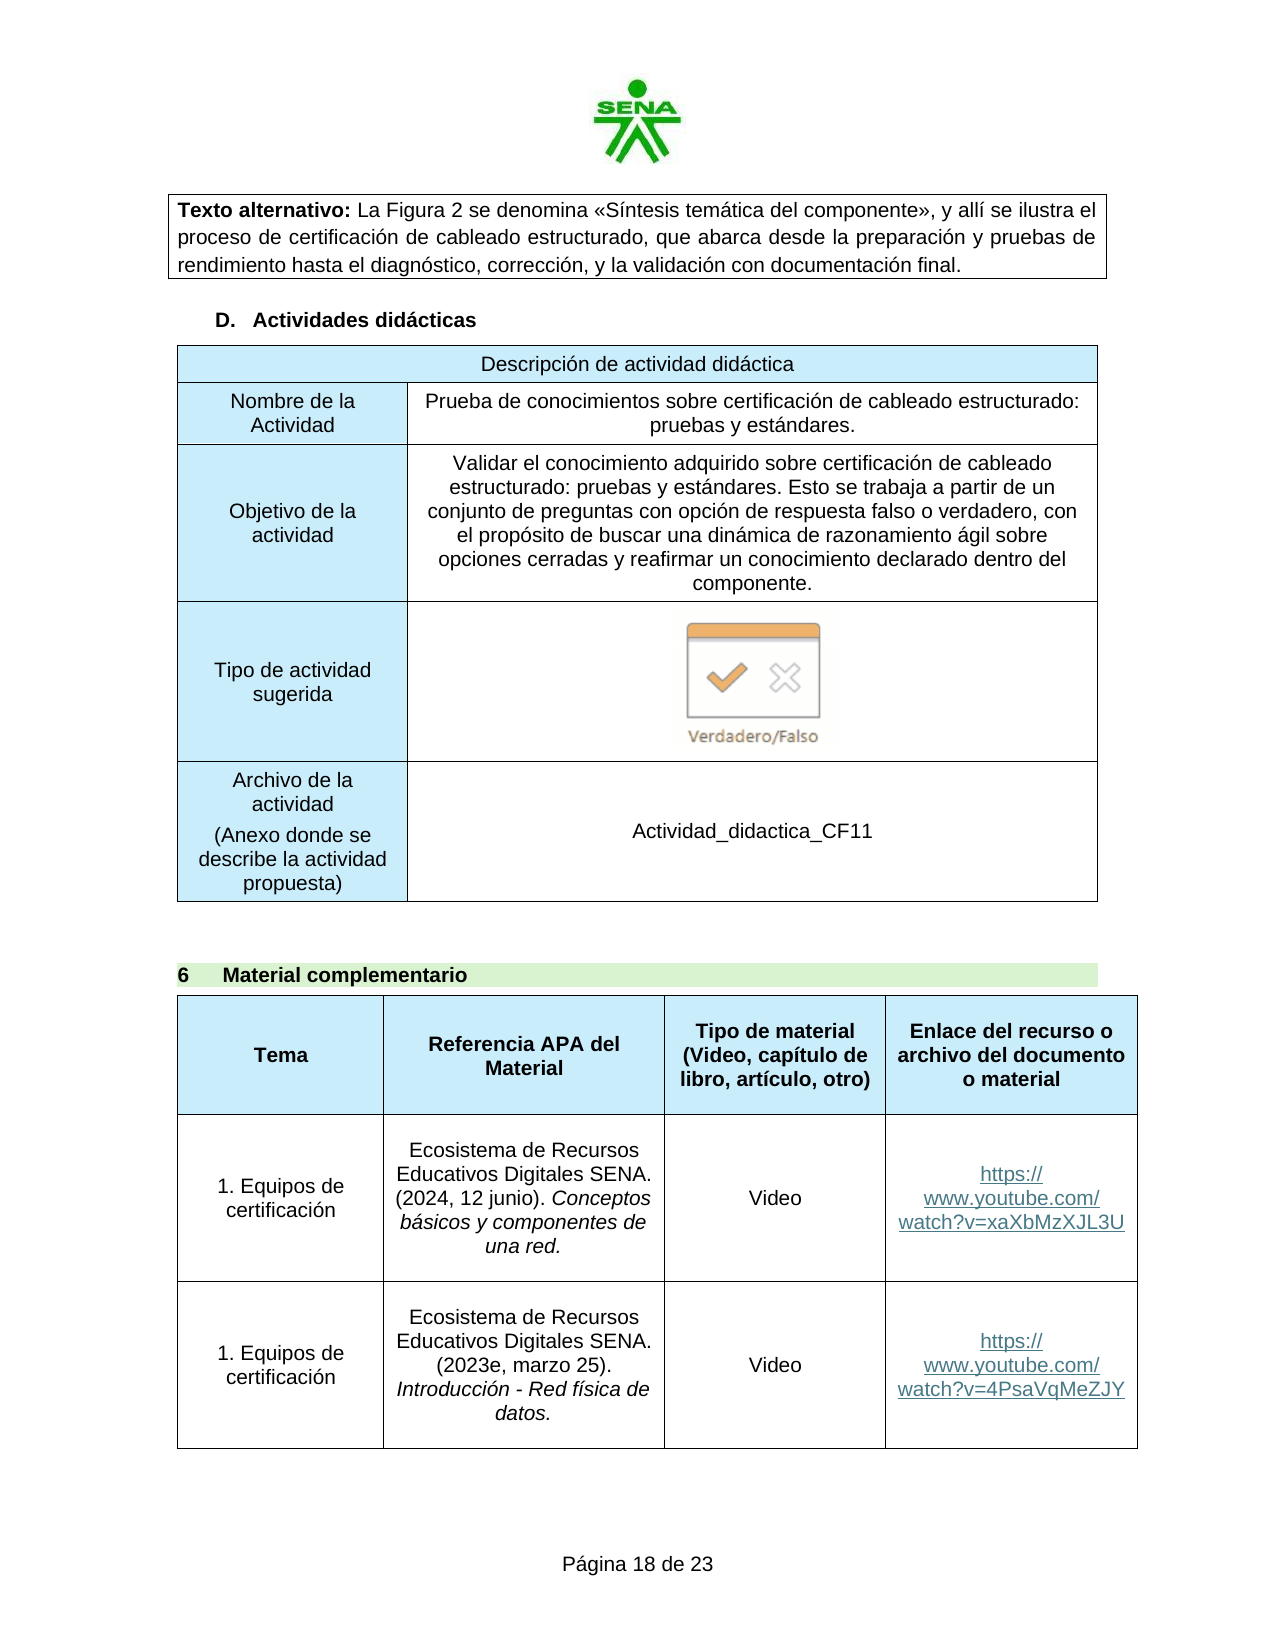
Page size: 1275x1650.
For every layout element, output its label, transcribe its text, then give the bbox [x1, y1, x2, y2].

table_cell 1. Equipos de certificación [178, 1115, 383, 1281]
table_cell Ecosistema de Recursos Educativos Digitales SENA. (2023e, marzo 25). Introducción - Red física de datos. [384, 1282, 664, 1447]
table_cell Actividad_didactica_CF11 [408, 762, 1097, 901]
list Actividades didácticas [215, 308, 1098, 332]
table_cell [408, 602, 1097, 761]
table_cell Tipo de actividad sugerida [178, 602, 407, 761]
table_header Referencia APA del Material [384, 996, 664, 1114]
table_cell Ecosistema de Recursos Educativos Digitales SENA. (2024, 12 junio). Conceptos básicos y componentes de una red. [384, 1115, 664, 1281]
table_cell 1. Equipos de certificación [178, 1282, 383, 1447]
table_header Tipo de material (Video, capítulo de libro, artículo, otro) [665, 996, 885, 1114]
table_cell Nombre de la Actividad [178, 383, 407, 443]
table_header Tema [178, 996, 383, 1114]
subtitle Material complementario [177, 963, 1098, 987]
table_cell https://www.youtube.com/watch?v=4PsaVqMeZJY [886, 1282, 1137, 1447]
table_cell Prueba de conocimientos sobre certificación de cableado estructurado: pruebas y estándares. [408, 383, 1097, 443]
table_cell Objetivo de la actividad [178, 445, 407, 601]
picture [588, 73, 687, 171]
table_cell Video [665, 1282, 885, 1447]
table_cell Archivo de la actividad (Anexo donde se describe la actividad propuesta) [178, 762, 407, 901]
table_cell Validar el conocimiento adquirido sobre certificación de cableado estructurado: pruebas y estándares. Esto se trabaja a partir de un conjunto de preguntas con opción de respuesta falso o verdadero, con el propósito de buscar una dinámica de razonamiento ágil sobre opciones cerradas y reafirmar un conocimiento declarado dentro del componente. [408, 445, 1097, 601]
table_header Enlace del recurso o archivo del documento o material [886, 996, 1137, 1114]
table_cell Video [665, 1115, 885, 1281]
table_header Descripción de actividad didáctica [178, 346, 1097, 382]
picture [664, 608, 840, 755]
text Texto alternativo: La Figura 2 se denomina «Síntesis temática del componente», y allí se ilustra el proceso de certificación de cableado estructurado, que abarca desde la preparación y pruebas de rendimiento hasta el diagnóstico, corrección, y la validación con documentación final. [169, 195, 1106, 278]
table_cell https://www.youtube.com/watch?v=xaXbMzXJL3U [886, 1115, 1137, 1281]
